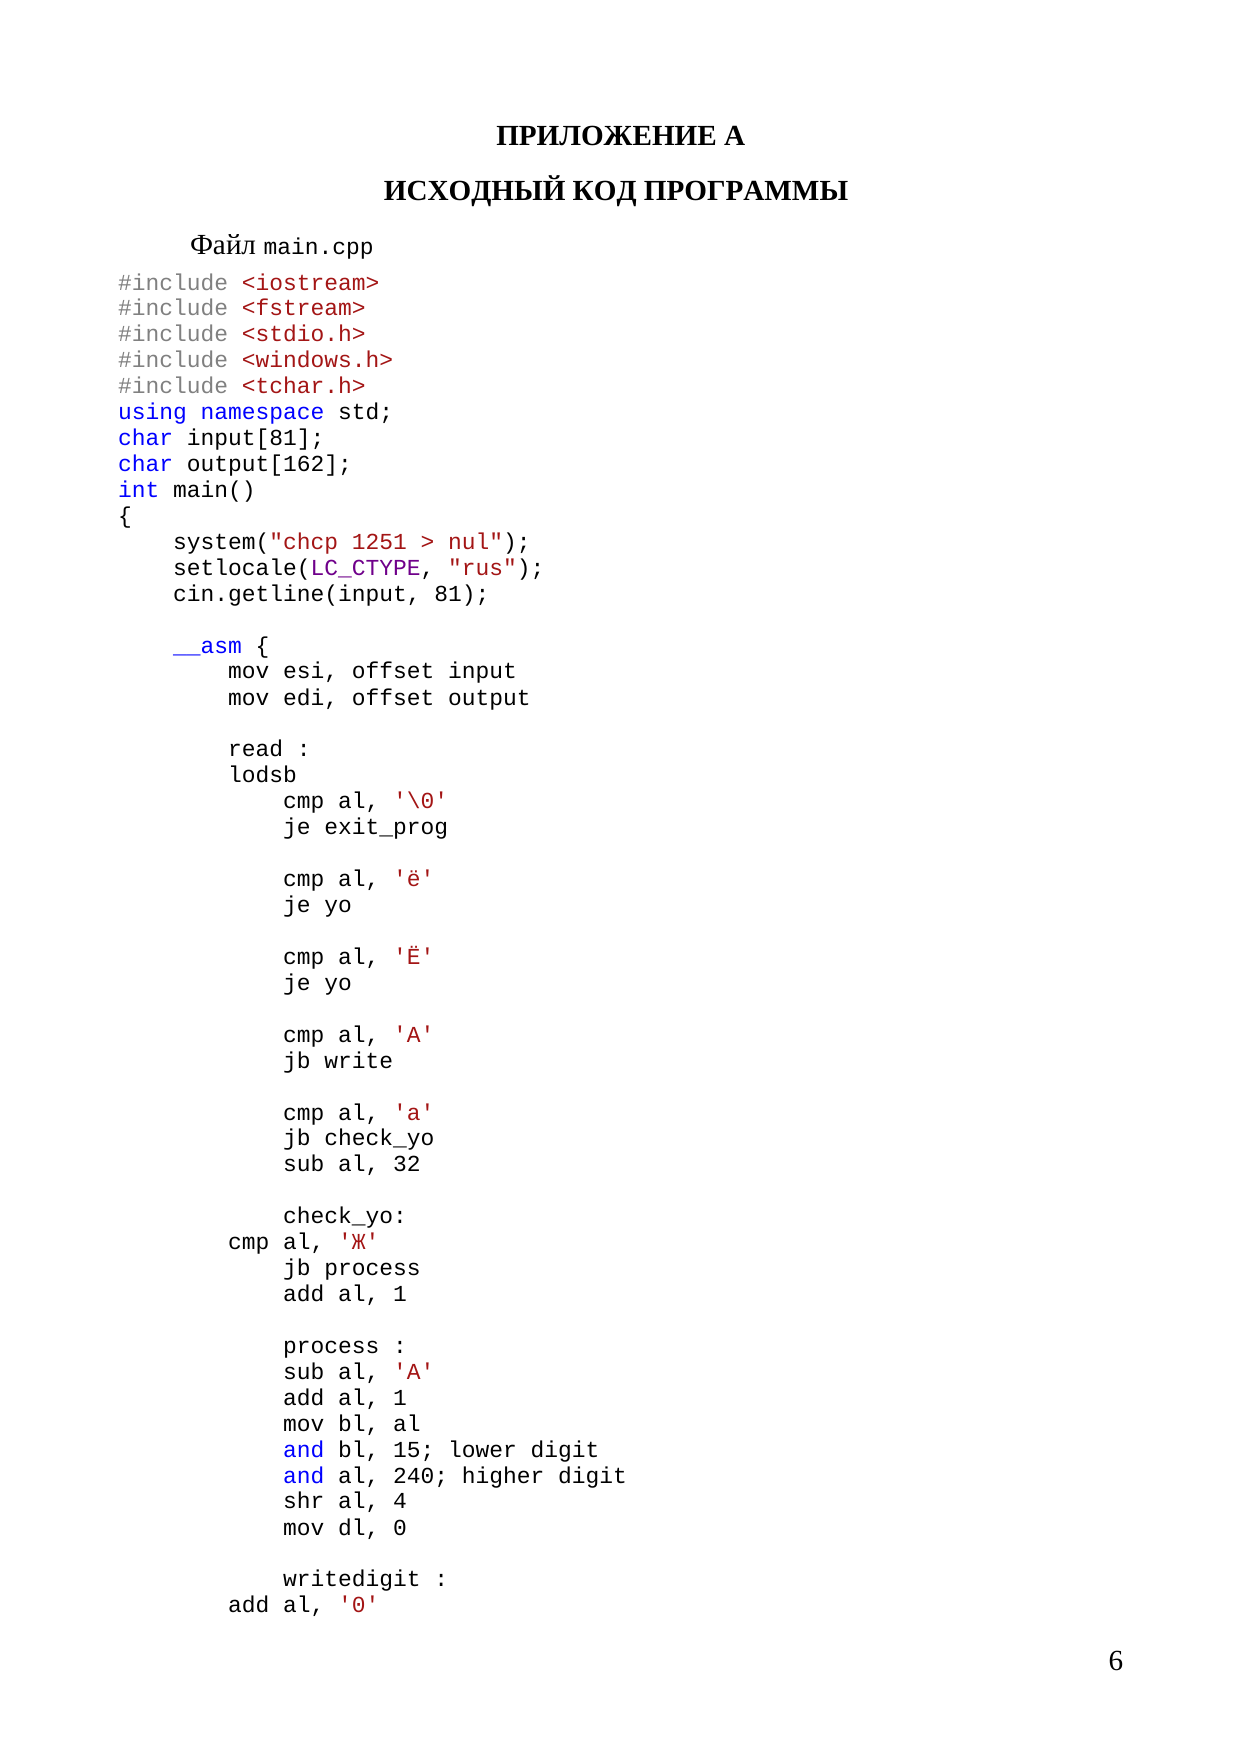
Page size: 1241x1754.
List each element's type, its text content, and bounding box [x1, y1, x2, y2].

text writedigit : [118, 1568, 1122, 1594]
text cmp al, 'Ж' [118, 1231, 1122, 1256]
text cmp al, 'А' [118, 1023, 1122, 1049]
text jb check_yo [118, 1127, 1122, 1153]
text mov esi, offset input [118, 660, 1122, 686]
text and al, 240; higher digit [118, 1464, 1122, 1490]
text read : [118, 738, 1122, 764]
text setlocale(LC_CTYPE, "rus"); [118, 556, 1122, 582]
text char output[162]; [118, 452, 1122, 478]
text sub al, 32 [118, 1153, 1122, 1179]
text char input[81]; [118, 426, 1122, 452]
text je yo [118, 971, 1122, 997]
text ПРИЛОЖЕНИЕ А [496, 118, 1122, 151]
text cmp al, 'Ё' [118, 945, 1122, 971]
text #include <stdio.h> [118, 323, 1122, 349]
text #include <tchar.h> [118, 374, 1122, 401]
text add al, 1 [118, 1282, 1122, 1308]
text cmp al, 'ё' [118, 867, 1122, 893]
text mov dl, 0 [118, 1516, 1122, 1542]
text cmp al, 'а' [118, 1101, 1122, 1127]
text using namespace std; [118, 401, 1122, 426]
text jb process [118, 1256, 1122, 1282]
text add al, '0' [118, 1594, 1122, 1619]
text and bl, 15; lower digit [118, 1438, 1122, 1464]
text shr al, 4 [118, 1490, 1122, 1516]
text #include <iostream> [118, 271, 1122, 297]
text system("chcp 1251 > nul"); [118, 530, 1122, 556]
text mov edi, offset output [118, 686, 1122, 712]
text #include <windows.h> [118, 349, 1122, 374]
text ИСХОДНЫЙ КОД ПРОГРАММЫ [118, 173, 848, 207]
text Файл main.cpp [190, 227, 537, 262]
text jb write [118, 1049, 1122, 1075]
text check_yo: [118, 1204, 1122, 1231]
text int main() [118, 478, 1122, 504]
text cmp al, '\0' [118, 789, 1122, 816]
text process : [118, 1334, 1122, 1360]
text sub al, 'А' [118, 1360, 1122, 1386]
text { [118, 504, 1122, 530]
text je yo [118, 893, 1122, 919]
text #include <fstream> [118, 297, 1122, 323]
text lodsb [118, 764, 1122, 789]
text add al, 1 [118, 1386, 1122, 1412]
text je exit_prog [118, 816, 1122, 841]
text mov bl, al [118, 1412, 1122, 1438]
text __asm { [118, 634, 1122, 660]
text cin.getline(input, 81); [118, 582, 1122, 608]
